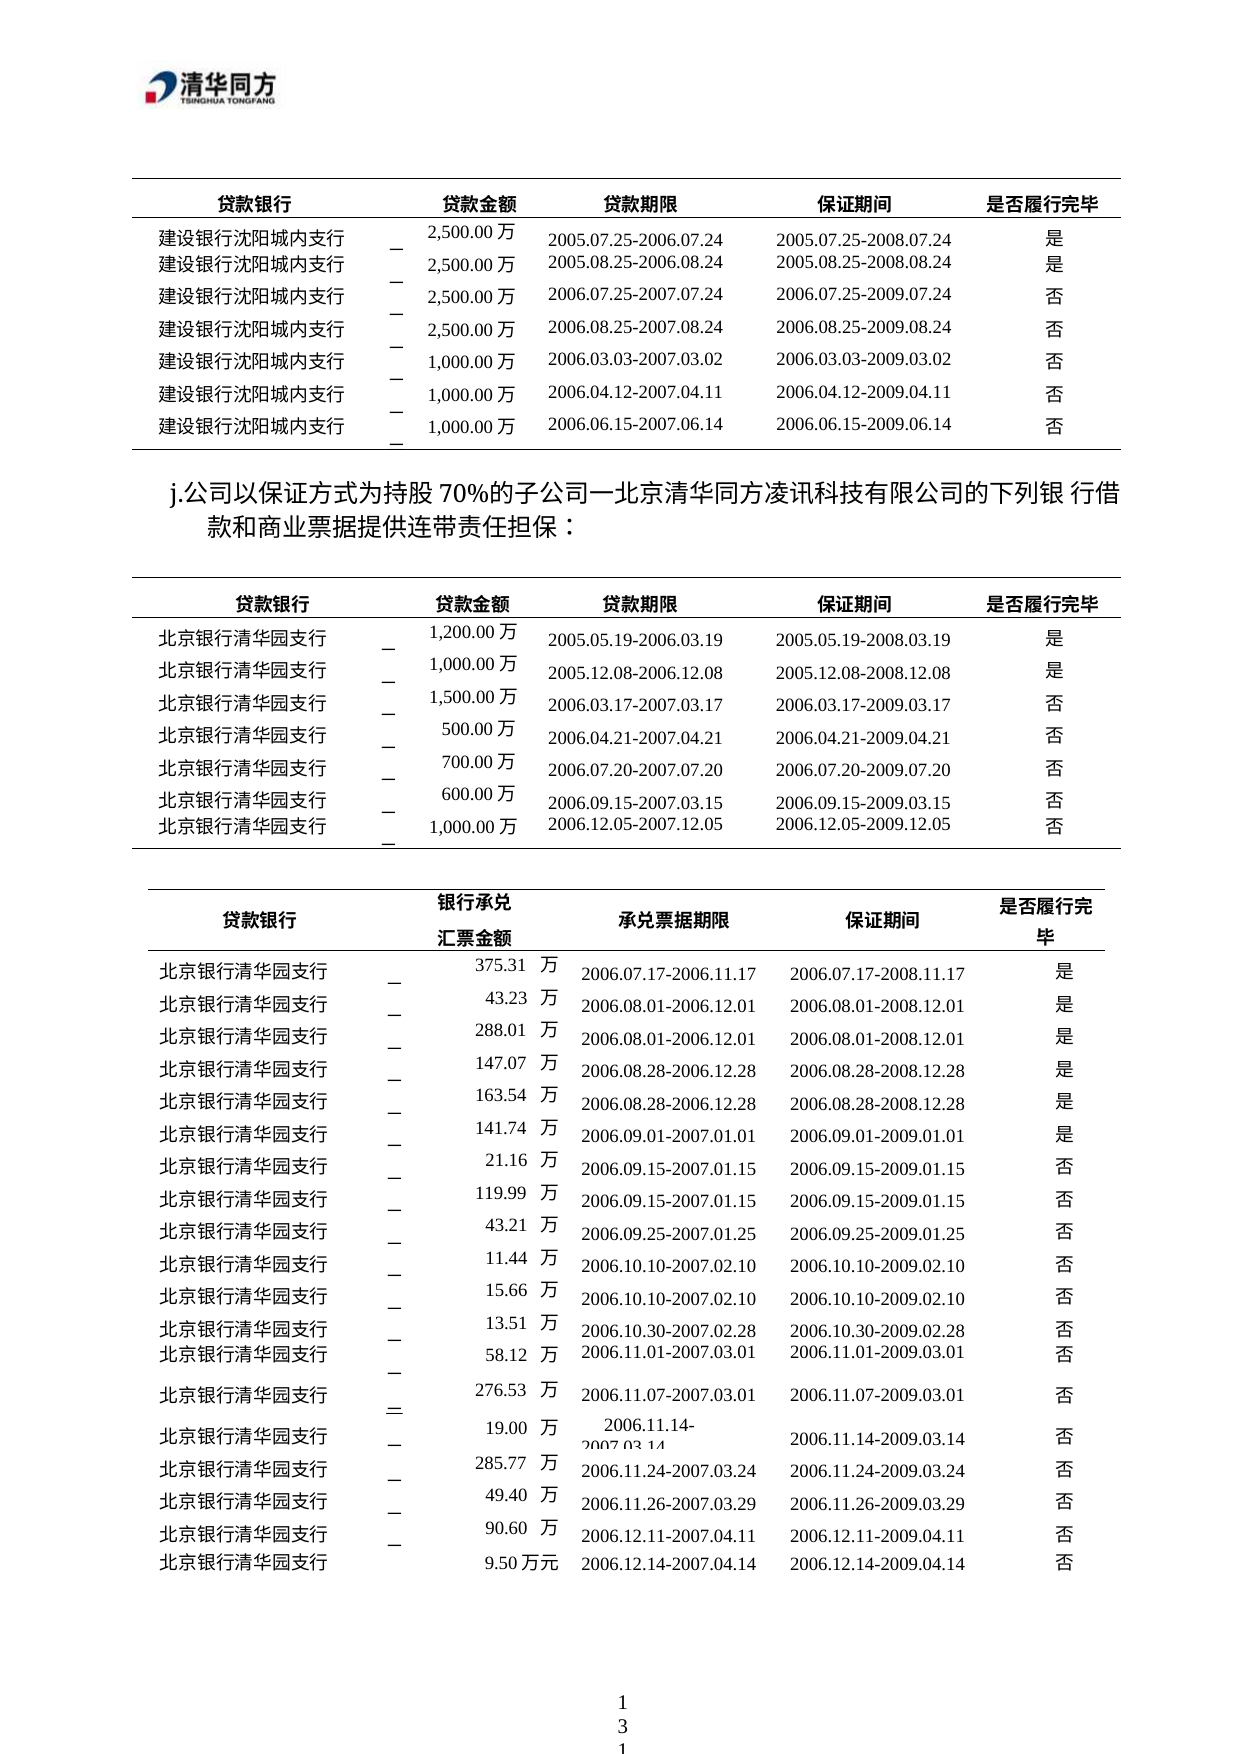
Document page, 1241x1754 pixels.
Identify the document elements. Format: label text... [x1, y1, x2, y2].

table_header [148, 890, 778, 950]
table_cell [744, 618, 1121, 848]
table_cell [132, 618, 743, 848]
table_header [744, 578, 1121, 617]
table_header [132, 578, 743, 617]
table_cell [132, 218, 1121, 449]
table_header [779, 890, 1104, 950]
text j.公司以保证方式为持股70%的子公司一北京清华同方凌讯科技有限公司的下列银 行借款和商业票据提供连带责任担保： [170, 475, 1135, 544]
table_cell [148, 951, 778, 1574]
picture [136, 60, 286, 111]
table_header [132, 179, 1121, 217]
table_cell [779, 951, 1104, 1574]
